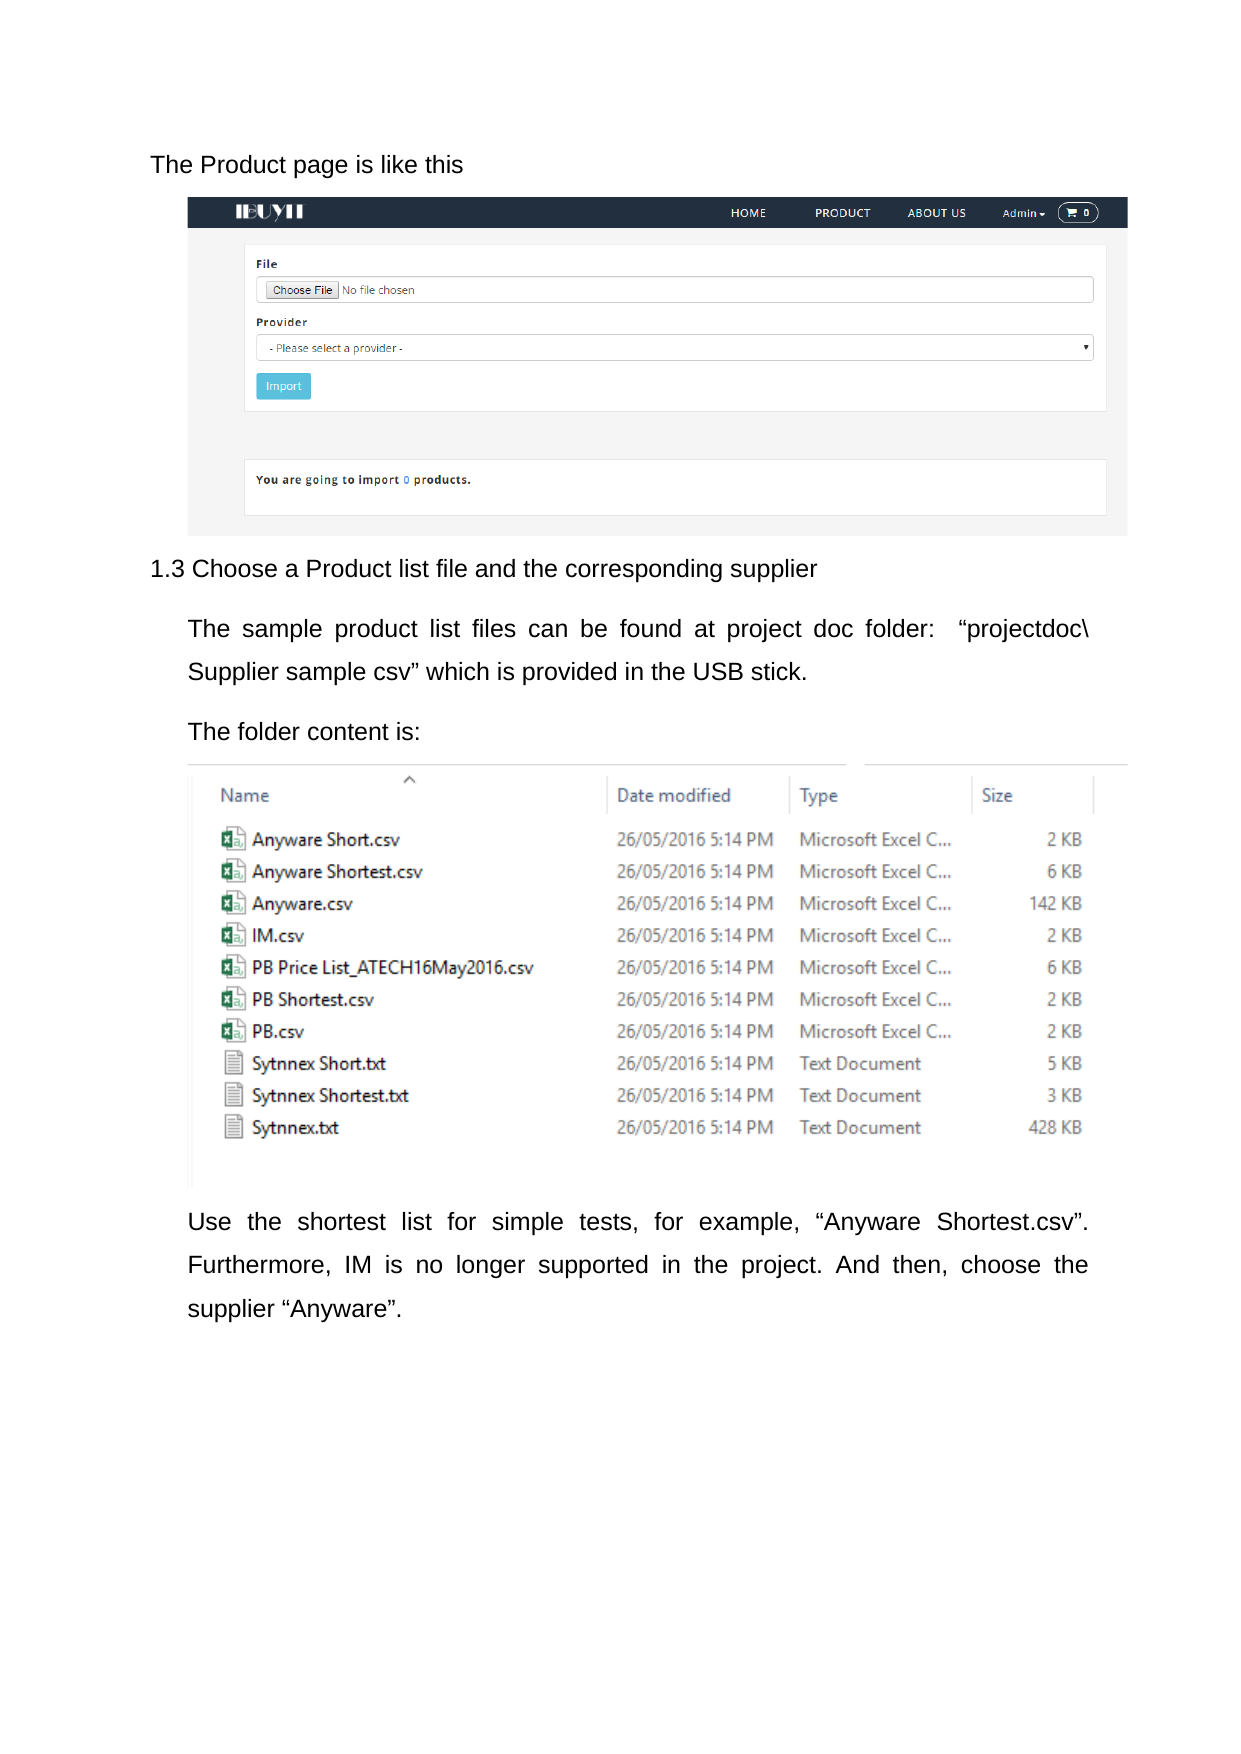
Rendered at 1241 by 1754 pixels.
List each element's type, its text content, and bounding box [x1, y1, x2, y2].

picture [187, 764, 1128, 1189]
text 1.3 Choose a Product list file and the corresponding supplier [150, 554, 1090, 583]
text The sample product list files can be found at project doc folder: “projectdoc\Supplier sample csv” which is provided in the USB stick. [187, 614, 1090, 686]
text The folder content is: [187, 717, 1090, 746]
text Use the shortest list for simple tests, for example, “Anyware Shortest.csv”. Furthermore, IM is no longer supported in the project. And then, choose the supplier “Anyware”. [187, 1207, 1090, 1322]
text The Product page is like this [150, 150, 1090, 179]
picture [187, 197, 1128, 536]
